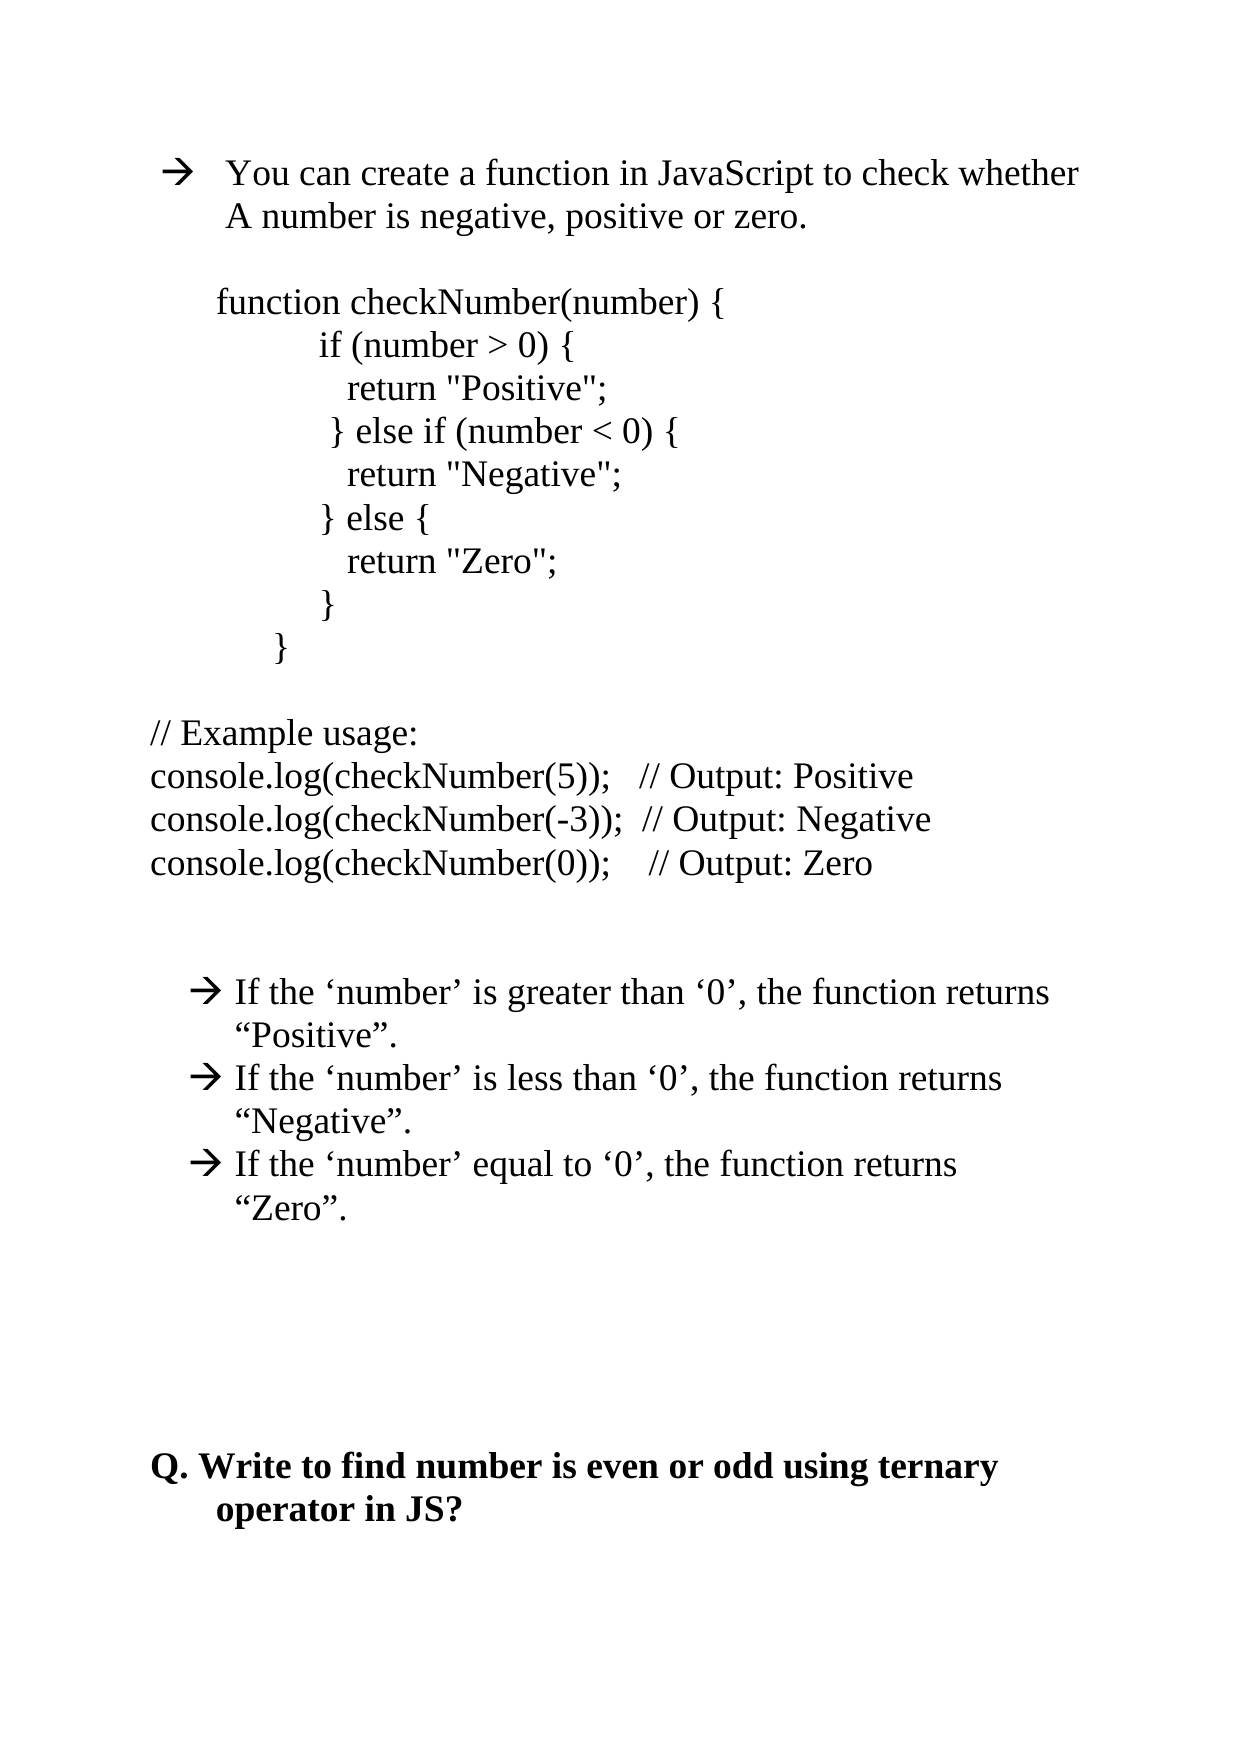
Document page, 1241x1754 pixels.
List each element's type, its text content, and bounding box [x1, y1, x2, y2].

text console.log(checkNumber(0)); // Output: Zero [150, 840, 1090, 883]
text console.log(checkNumber(-3)); // Output: Negative [150, 797, 1090, 840]
text return "Negative"; [150, 452, 1090, 495]
text operator in JS? [150, 1487, 1090, 1530]
text console.log(checkNumber(5)); // Output: Positive [150, 754, 1090, 797]
text } else { [150, 495, 1090, 538]
text } else if (number < 0) { [150, 409, 1090, 452]
text if (number > 0) { [150, 322, 1090, 366]
text } [150, 624, 1090, 667]
text “Zero”. [150, 1185, 1090, 1228]
text You can create a function in JavaScript to check whether [150, 150, 1090, 193]
text If the ‘number’ equal to ‘0’, the function returns [150, 1142, 1090, 1185]
text Q. Write to find number is even or odd using ternary [150, 1444, 1090, 1487]
text “Negative”. [150, 1099, 1090, 1142]
text return "Zero"; [150, 538, 1090, 581]
text // Example usage: [150, 711, 1090, 754]
text return "Positive"; [150, 366, 1090, 409]
text If the ‘number’ is less than ‘0’, the function returns [150, 1056, 1090, 1099]
text A number is negative, positive or zero. [150, 193, 1090, 236]
text “Positive”. [150, 1012, 1090, 1056]
text If the ‘number’ is greater than ‘0’, the function returns [150, 969, 1090, 1012]
text } [150, 581, 1090, 624]
text function checkNumber(number) { [150, 279, 1090, 322]
